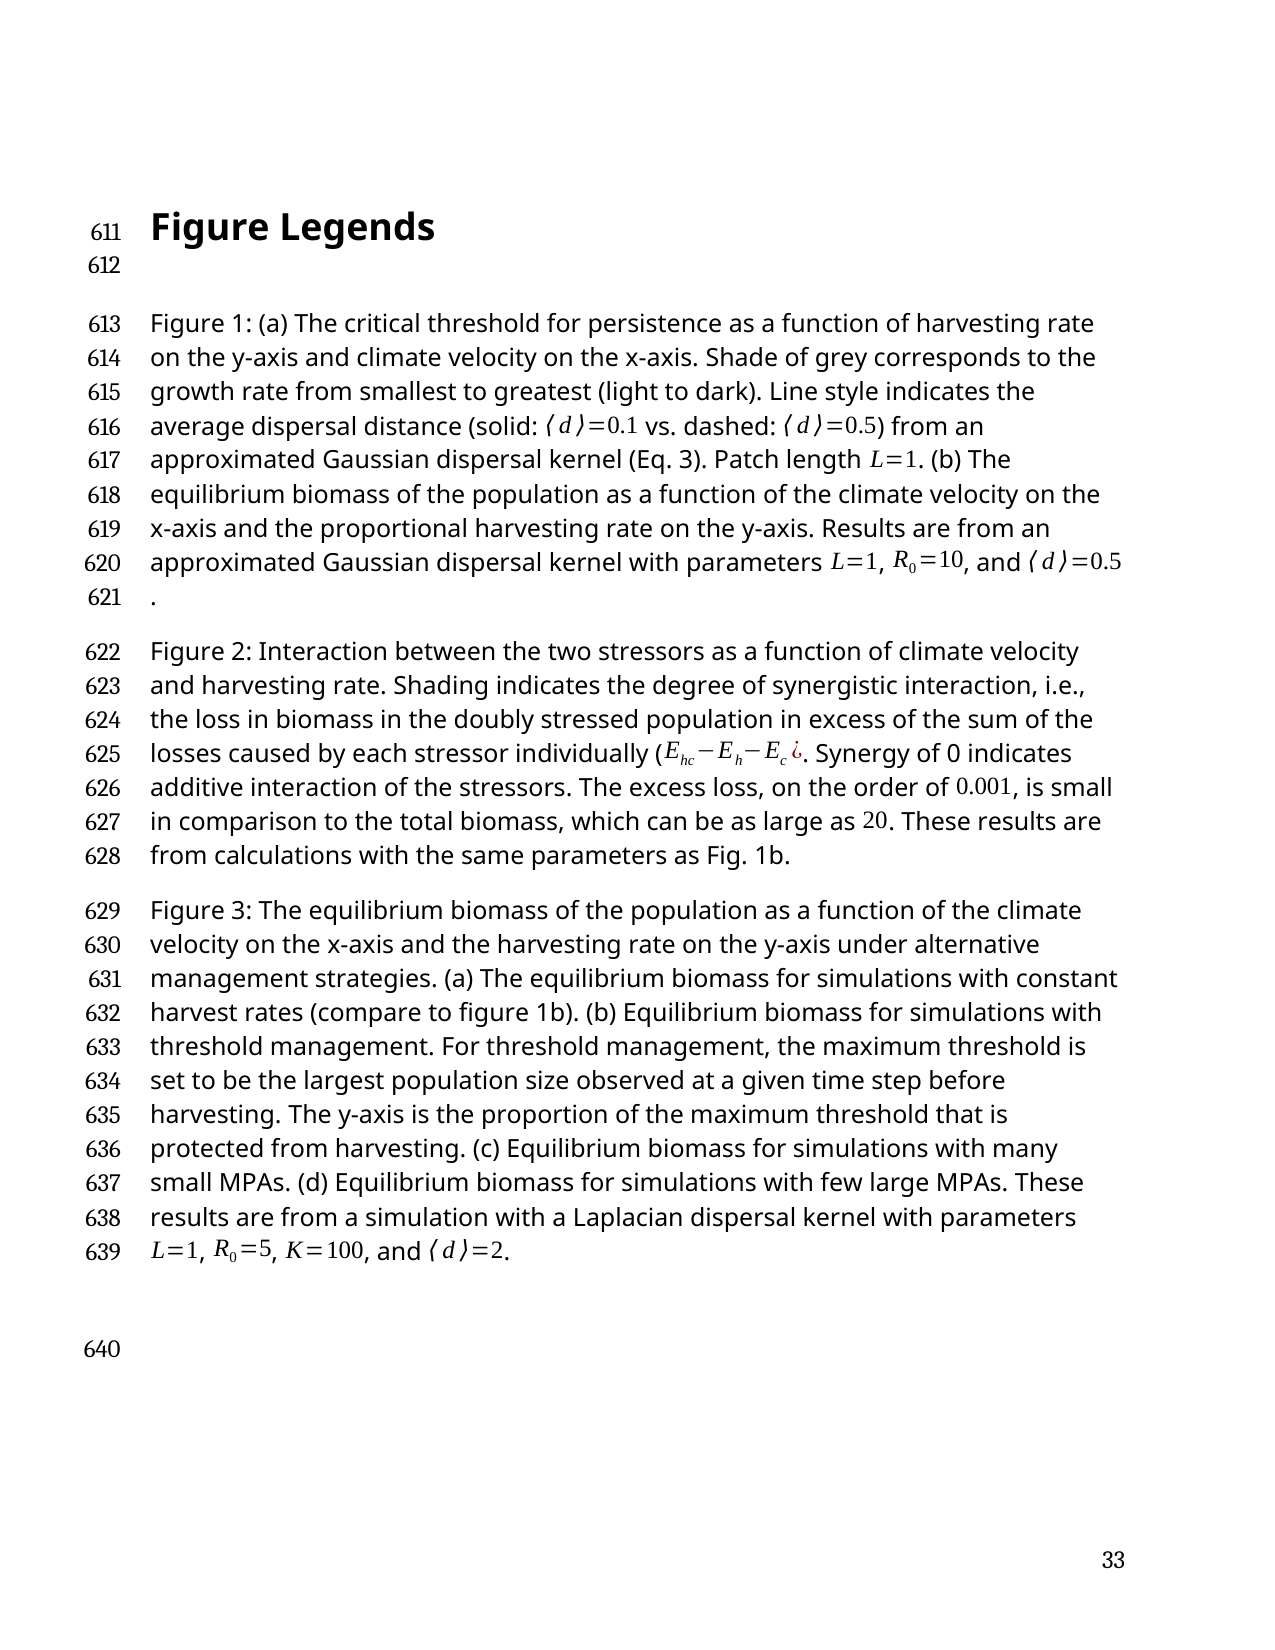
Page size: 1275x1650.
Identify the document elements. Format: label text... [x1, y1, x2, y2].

subtitle Figure Legends [150, 200, 1125, 251]
text Figure 2: Interaction between the two stressors as a function of climate velocity and harvesting rate. Shading indicates the degree of synergistic interaction, i.e., the loss in biomass in the doubly stressed population in excess of the sum of the losses caused by each stressor individually (. Synergy of 0 indicates additive interaction of the stressors. The excess loss, on the order of , is small in comparison to the total biomass, which can be as large as . These results are from calculations with the same parameters as Fig. 1b. [150, 633, 1125, 872]
text Figure 3: The equilibrium biomass of the population as a function of the climate velocity on the x-axis and the harvesting rate on the y-axis under alternative management strategies. (a) The equilibrium biomass for simulations with constant harvest rates (compare to figure 1b). (b) Equilibrium biomass for simulations with threshold management. For threshold management, the maximum threshold is set to be the largest population size observed at a given time step before harvesting. The y-axis is the proportion of the maximum threshold that is protected from harvesting. (c) Equilibrium biomass for simulations with many small MPAs. (d) Equilibrium biomass for simulations with few large MPAs. These results are from a simulation with a Laplacian dispersal kernel with parameters , , , and . [150, 893, 1125, 1267]
text Figure 1: (a) The critical threshold for persistence as a function of harvesting rate on the y-axis and climate velocity on the x-axis. Shade of grey corresponds to the growth rate from smallest to greatest (light to dark). Line style indicates the average dispersal distance (solid: vs. dashed: ) from an approximated Gaussian dispersal kernel (Eq. 3). Patch length . (b) The equilibrium biomass of the population as a function of the climate velocity on the x-axis and the proportional harvesting rate on the y-axis. Results are from an approximated Gaussian dispersal kernel with parameters , , and . [150, 306, 1125, 612]
